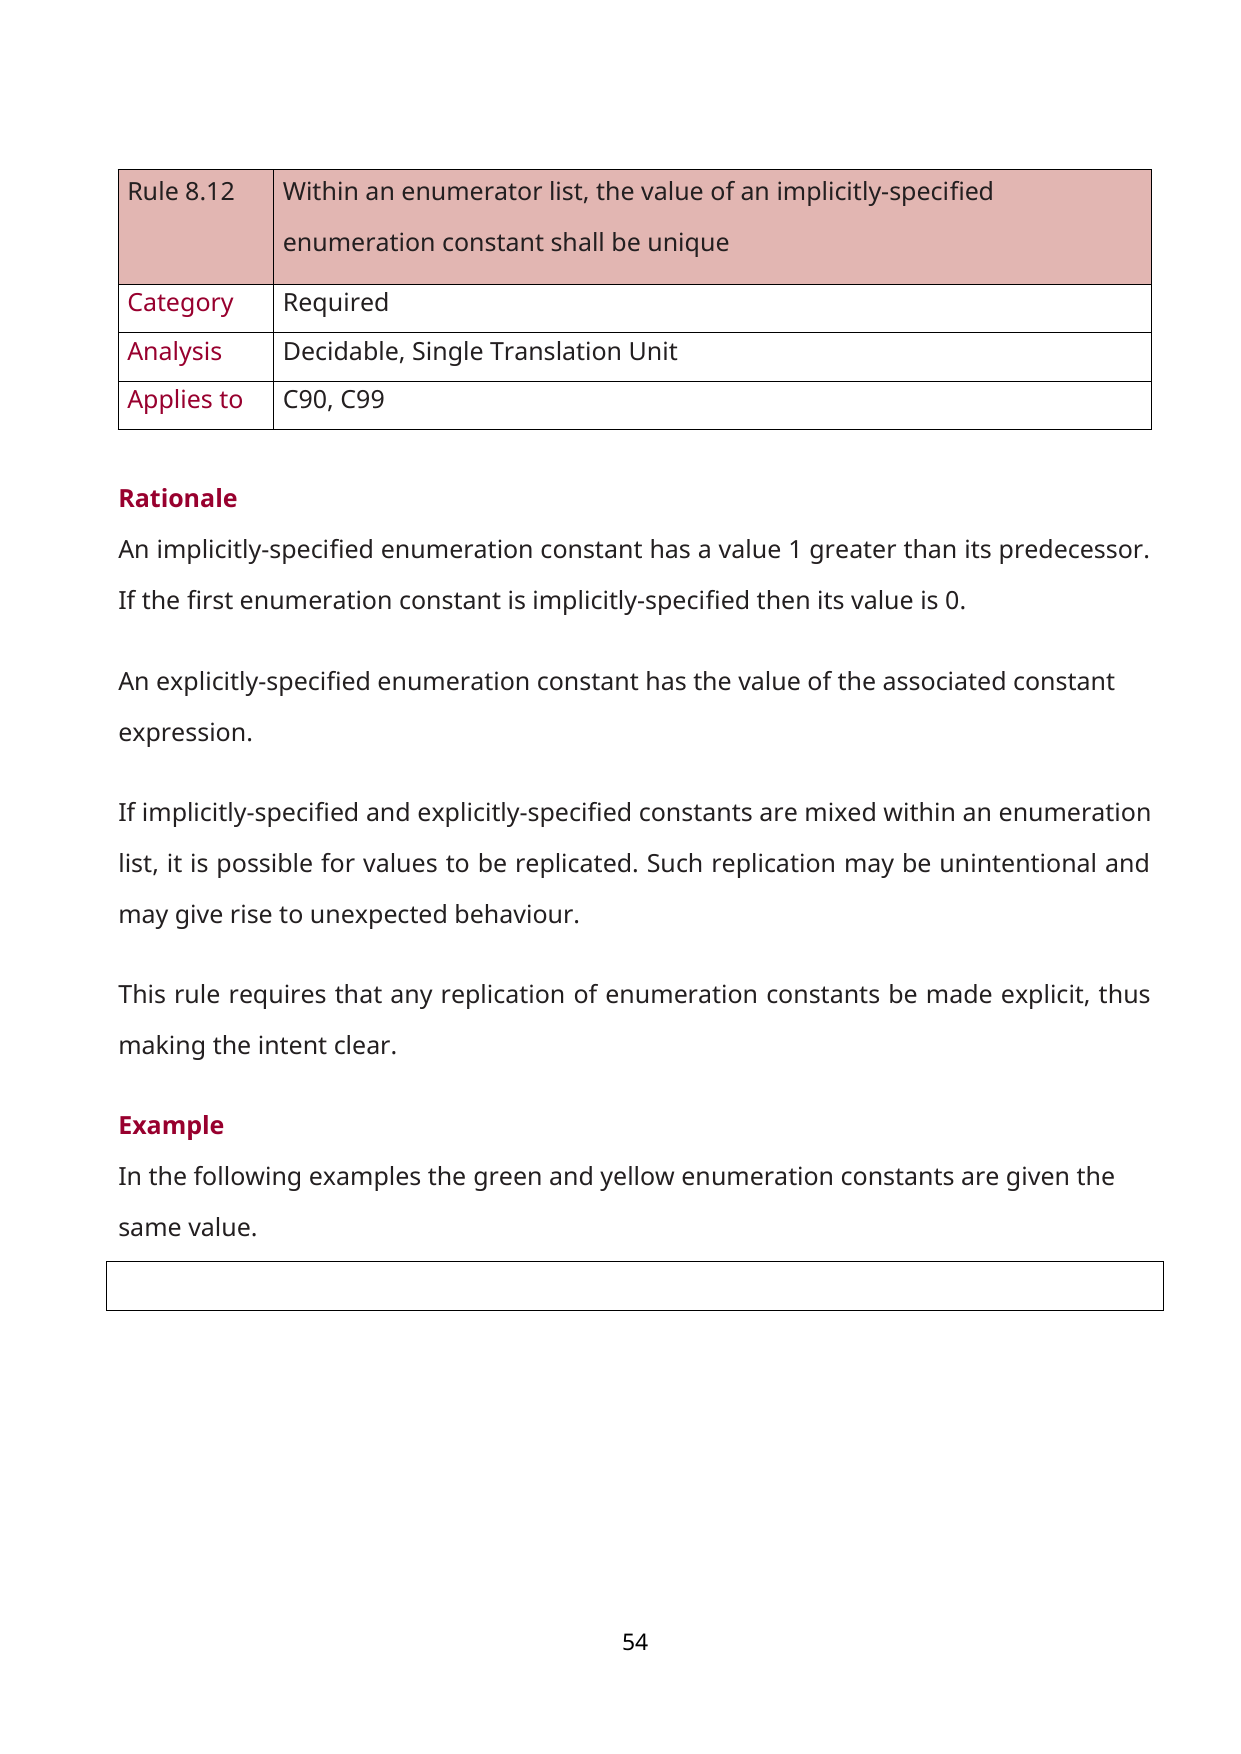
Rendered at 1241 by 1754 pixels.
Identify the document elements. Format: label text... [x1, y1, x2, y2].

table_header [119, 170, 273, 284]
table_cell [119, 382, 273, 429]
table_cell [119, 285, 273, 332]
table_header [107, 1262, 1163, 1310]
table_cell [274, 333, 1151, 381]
text If implicitly-specified and explicitly-specified constants are mixed within an enumeration list, it is possible for values to be replicated. Such replication may be unintentional and may give rise to unexpected behaviour. [118, 794, 1152, 931]
text An implicitly-specified enumeration constant has a value 1 greater than its predecessor. If the first enumeration constant is implicitly-specified then its value is 0. [118, 532, 1152, 617]
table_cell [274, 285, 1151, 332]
text This rule requires that any replication of enumeration constants be made explicit, thus making the intent clear. [118, 977, 1152, 1062]
text In the following examples the green and yellow enumeration constants are given the same value. [118, 1159, 1152, 1244]
text Example [118, 1108, 1152, 1142]
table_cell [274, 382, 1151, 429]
text Rationale [118, 481, 1152, 515]
text An explicitly-specified enumeration constant has the value of the associated constant expression. [118, 663, 1152, 748]
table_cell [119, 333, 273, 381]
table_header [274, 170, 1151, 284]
